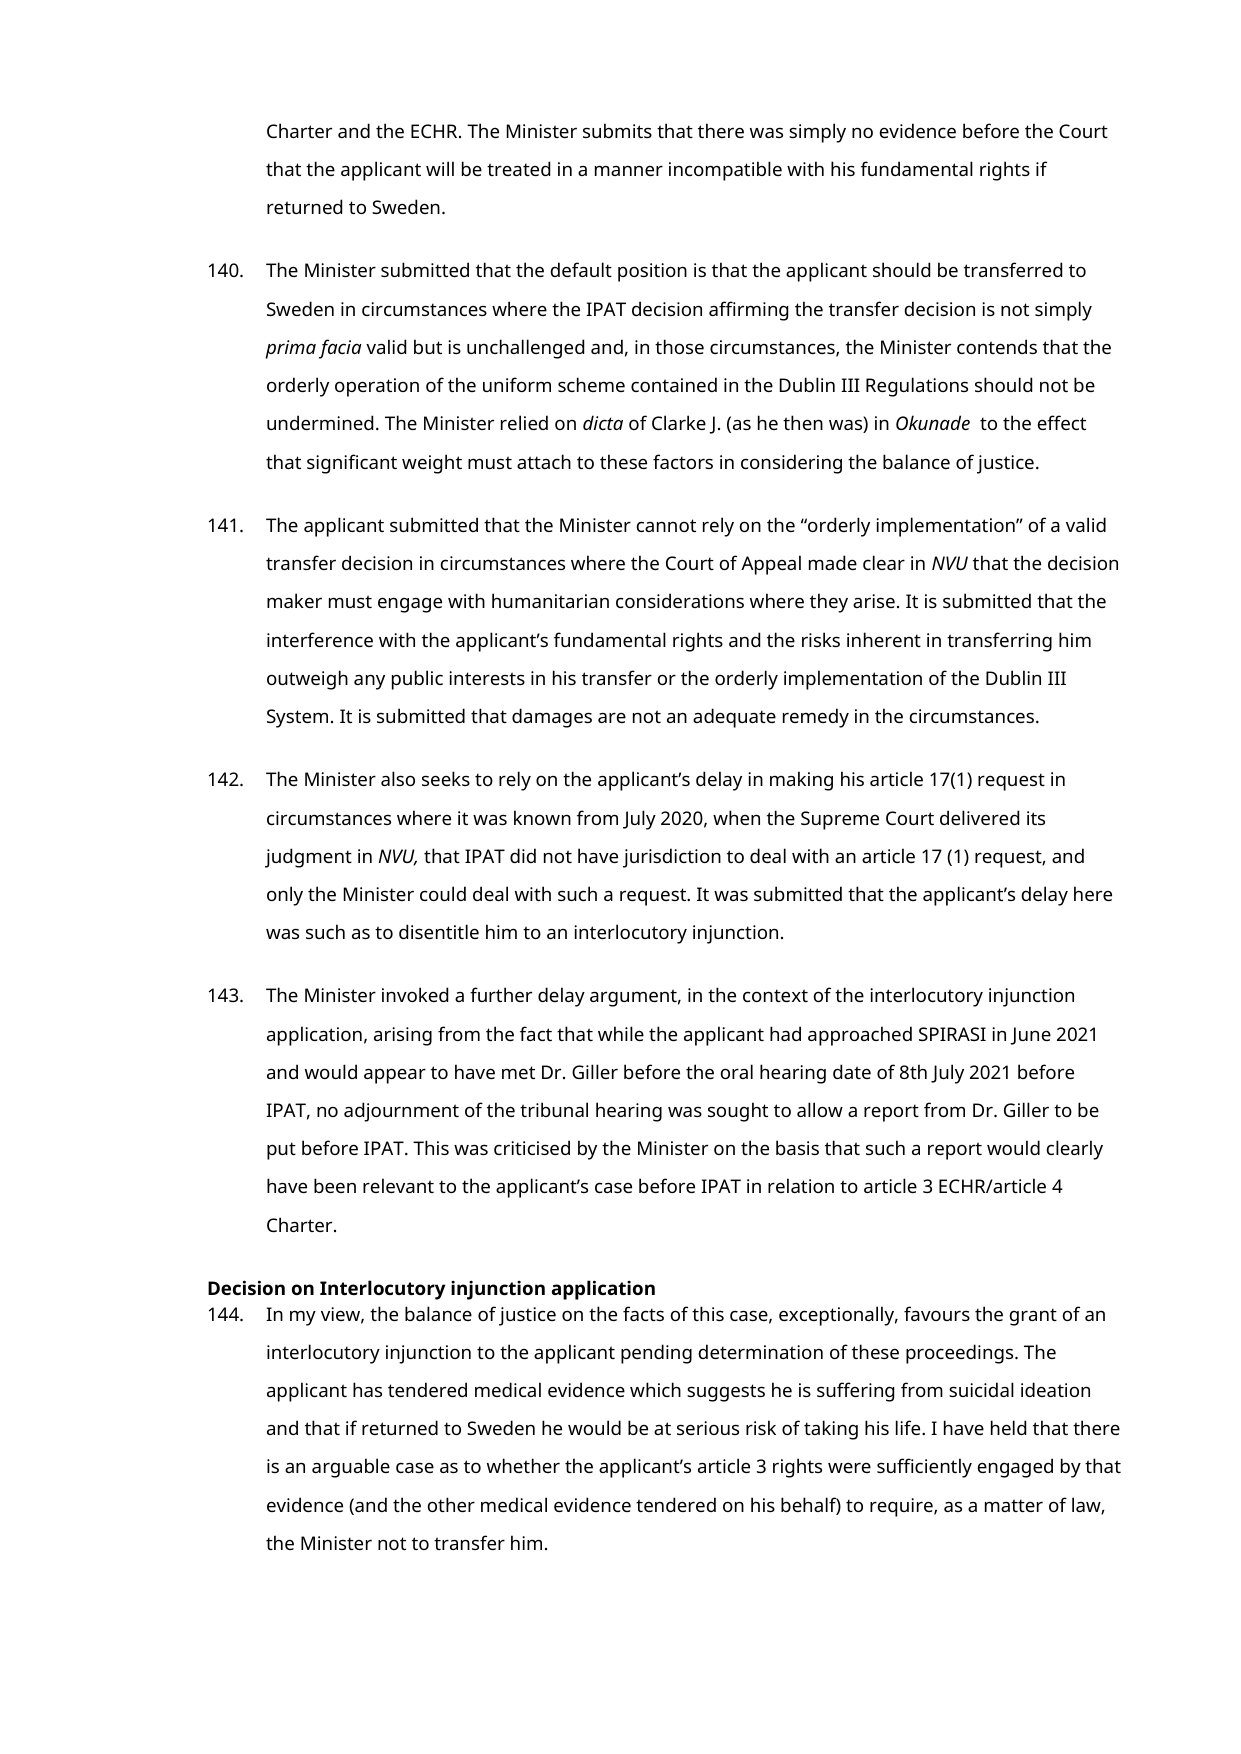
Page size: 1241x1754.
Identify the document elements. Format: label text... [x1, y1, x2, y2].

text 144. In my view, the balance of justice on the facts of this case, exceptionally, favours the grant of an interlocutory injunction to the applicant pending determination of these proceedings. The applicant has tendered medical evidence which suggests he is suffering from suicidal ideation and that if returned to Sweden he would be at serious risk of taking his life. I have held that there is an arguable case as to whether the applicant’s article 3 rights were sufficiently engaged by that evidence (and the other medical evidence tendered on his behalf) to require, as a matter of law, the Minister not to transfer him. [207, 1301, 1122, 1556]
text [207, 118, 1122, 220]
text 143. The Minister invoked a further delay argument, in the context of the interlocutory injunction application, arising from the fact that while the applicant had approached SPIRASI in June 2021 and would appear to have met Dr. Giller before the oral hearing date of 8th July 2021 before IPAT, no adjournment of the tribunal hearing was sought to allow a report from Dr. Giller to be put before IPAT. This was criticised by the Minister on the basis that such a report would clearly have been relevant to the applicant’s case before IPAT in relation to article 3 ECHR/article 4 Charter. [207, 983, 1122, 1238]
text 142. The Minister also seeks to rely on the applicant’s delay in making his article 17(1) request in circumstances where it was known from July 2020, when the Supreme Court delivered its judgment in NVU, that IPAT did not have jurisdiction to deal with an article 17 (1) request, and only the Minister could deal with such a request. It was submitted that the applicant’s delay here was such as to disentitle him to an interlocutory injunction. [207, 767, 1122, 945]
text 141. The applicant submitted that the Minister cannot rely on the “orderly implementation” of a valid transfer decision in circumstances where the Court of Appeal made clear in NVU that the decision maker must engage with humanitarian considerations where they arise. It is submitted that the interference with the applicant’s fundamental rights and the risks inherent in transferring him outweigh any public interests in his transfer or the orderly implementation of the Dublin III System. It is submitted that damages are not an adequate remedy in the circumstances. [207, 512, 1122, 729]
text 140. The Minister submitted that the default position is that the applicant should be transferred to Sweden in circumstances where the IPAT decision affirming the transfer decision is not simply prima facia valid but is unchallenged and, in those circumstances, the Minister contends that the orderly operation of the uniform scheme contained in the Dublin III Regulations should not be undermined. The Minister relied on dicta of Clarke J. (as he then was) in Okunade to the effect that significant weight must attach to these factors in considering the balance of justice. [207, 258, 1122, 474]
subtitle Decision on Interlocutory injunction application [207, 1275, 1122, 1301]
